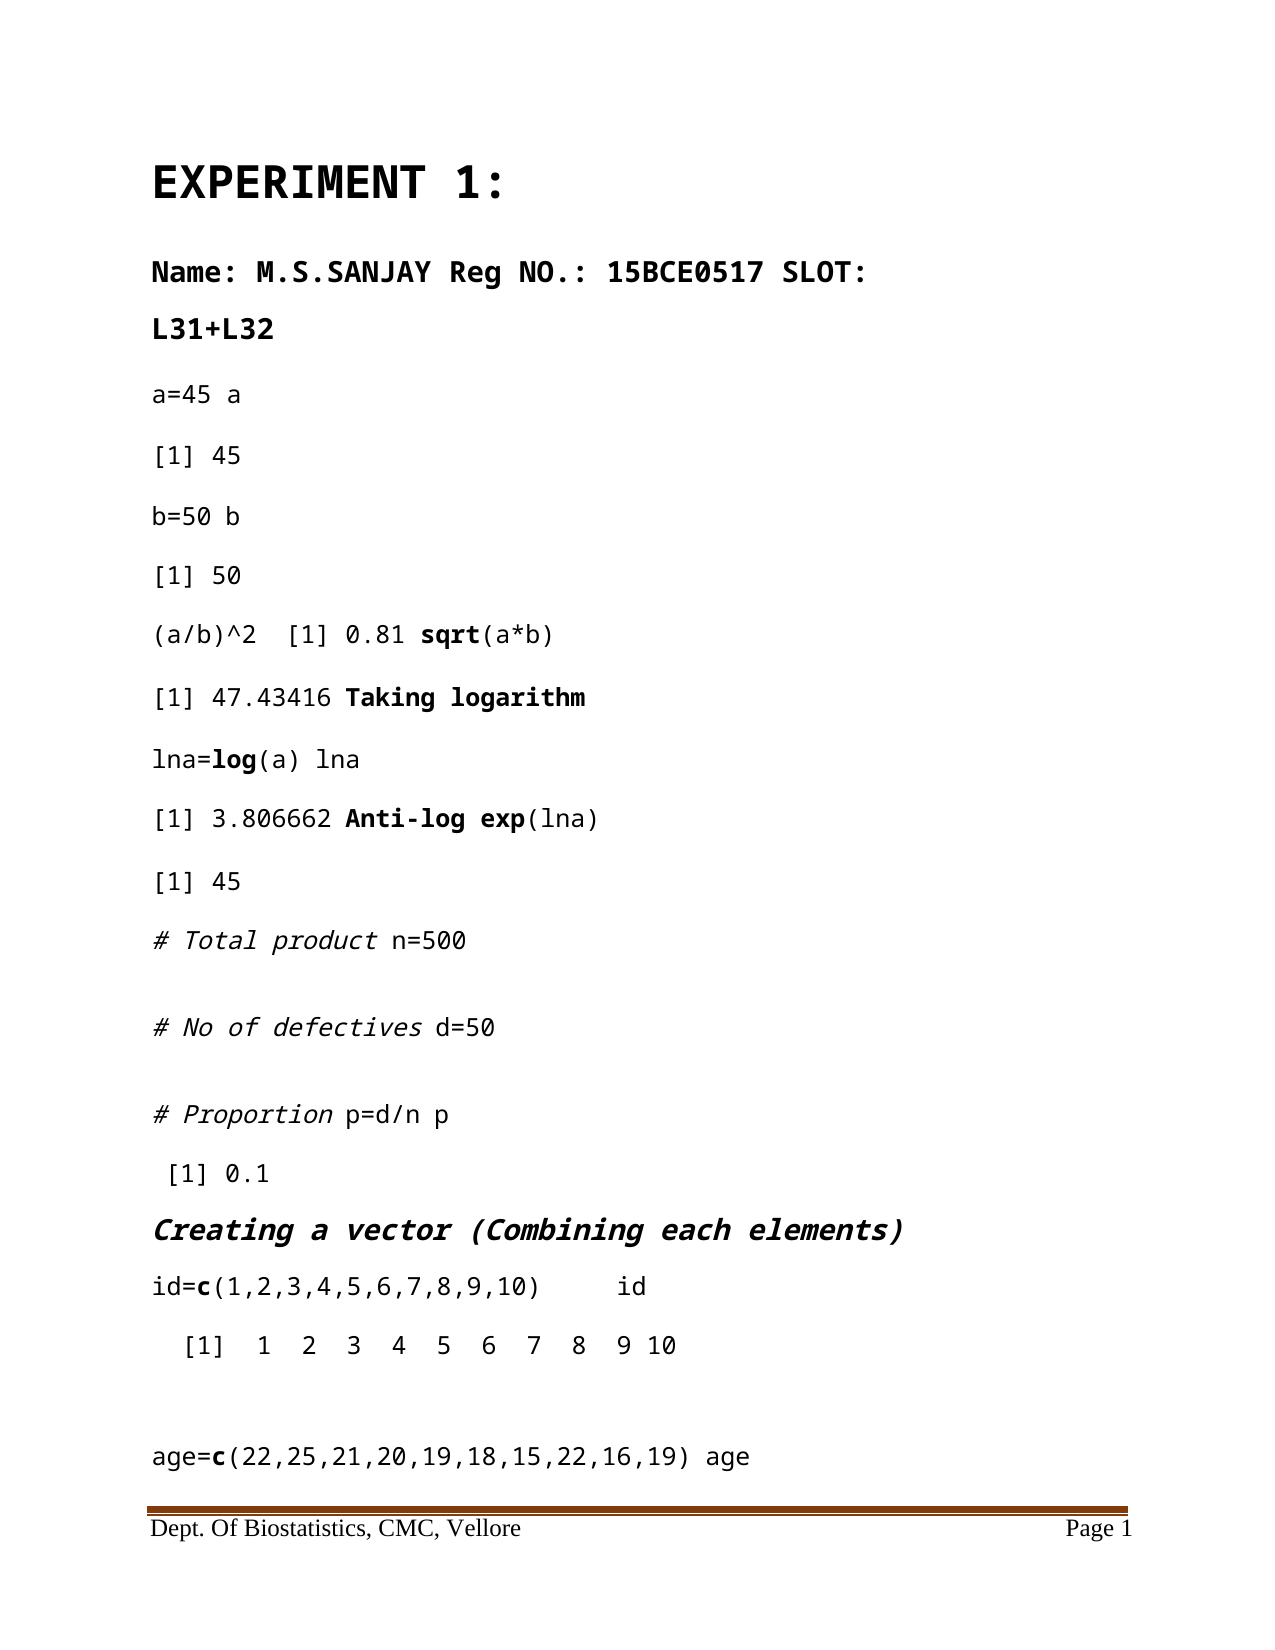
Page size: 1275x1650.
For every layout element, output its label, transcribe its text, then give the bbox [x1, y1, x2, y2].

text lna=log(a) lna [151, 742, 1058, 776]
text [1] 3.806662 Anti-log exp(lna) [151, 801, 1100, 835]
text [1] 45 [151, 438, 963, 472]
text # No of defectives d=50 [151, 1010, 1139, 1043]
text [1] 47.43416 Taking logarithm [151, 679, 1139, 714]
text # Total product n=500 [151, 923, 1139, 956]
text id=c(1,2,3,4,5,6,7,8,9,10) id [151, 1268, 907, 1302]
text Creating a vector (Combining each elements) [151, 1209, 1139, 1249]
text age=c(22,25,21,20,19,18,15,22,16,19) age [151, 1439, 999, 1473]
text Name: M.S.SANJAY Reg NO.: 15BCE0517 SLOT: L31+L32 [151, 251, 963, 348]
text a=45 a [151, 377, 963, 411]
text # Proportion p=d/n p [151, 1097, 1032, 1131]
text [1] 45 [151, 864, 1139, 898]
text (a/b)^2 [1] 0.81 sqrt(a*b) [151, 617, 1017, 651]
text [1] 0.1 [150, 1156, 1139, 1189]
text b=50 b [151, 499, 948, 533]
text [1] 1 2 3 4 5 6 7 8 9 10 [151, 1327, 1139, 1361]
text [1] 50 [151, 558, 1139, 592]
text EXPERIMENT 1: [151, 150, 963, 212]
